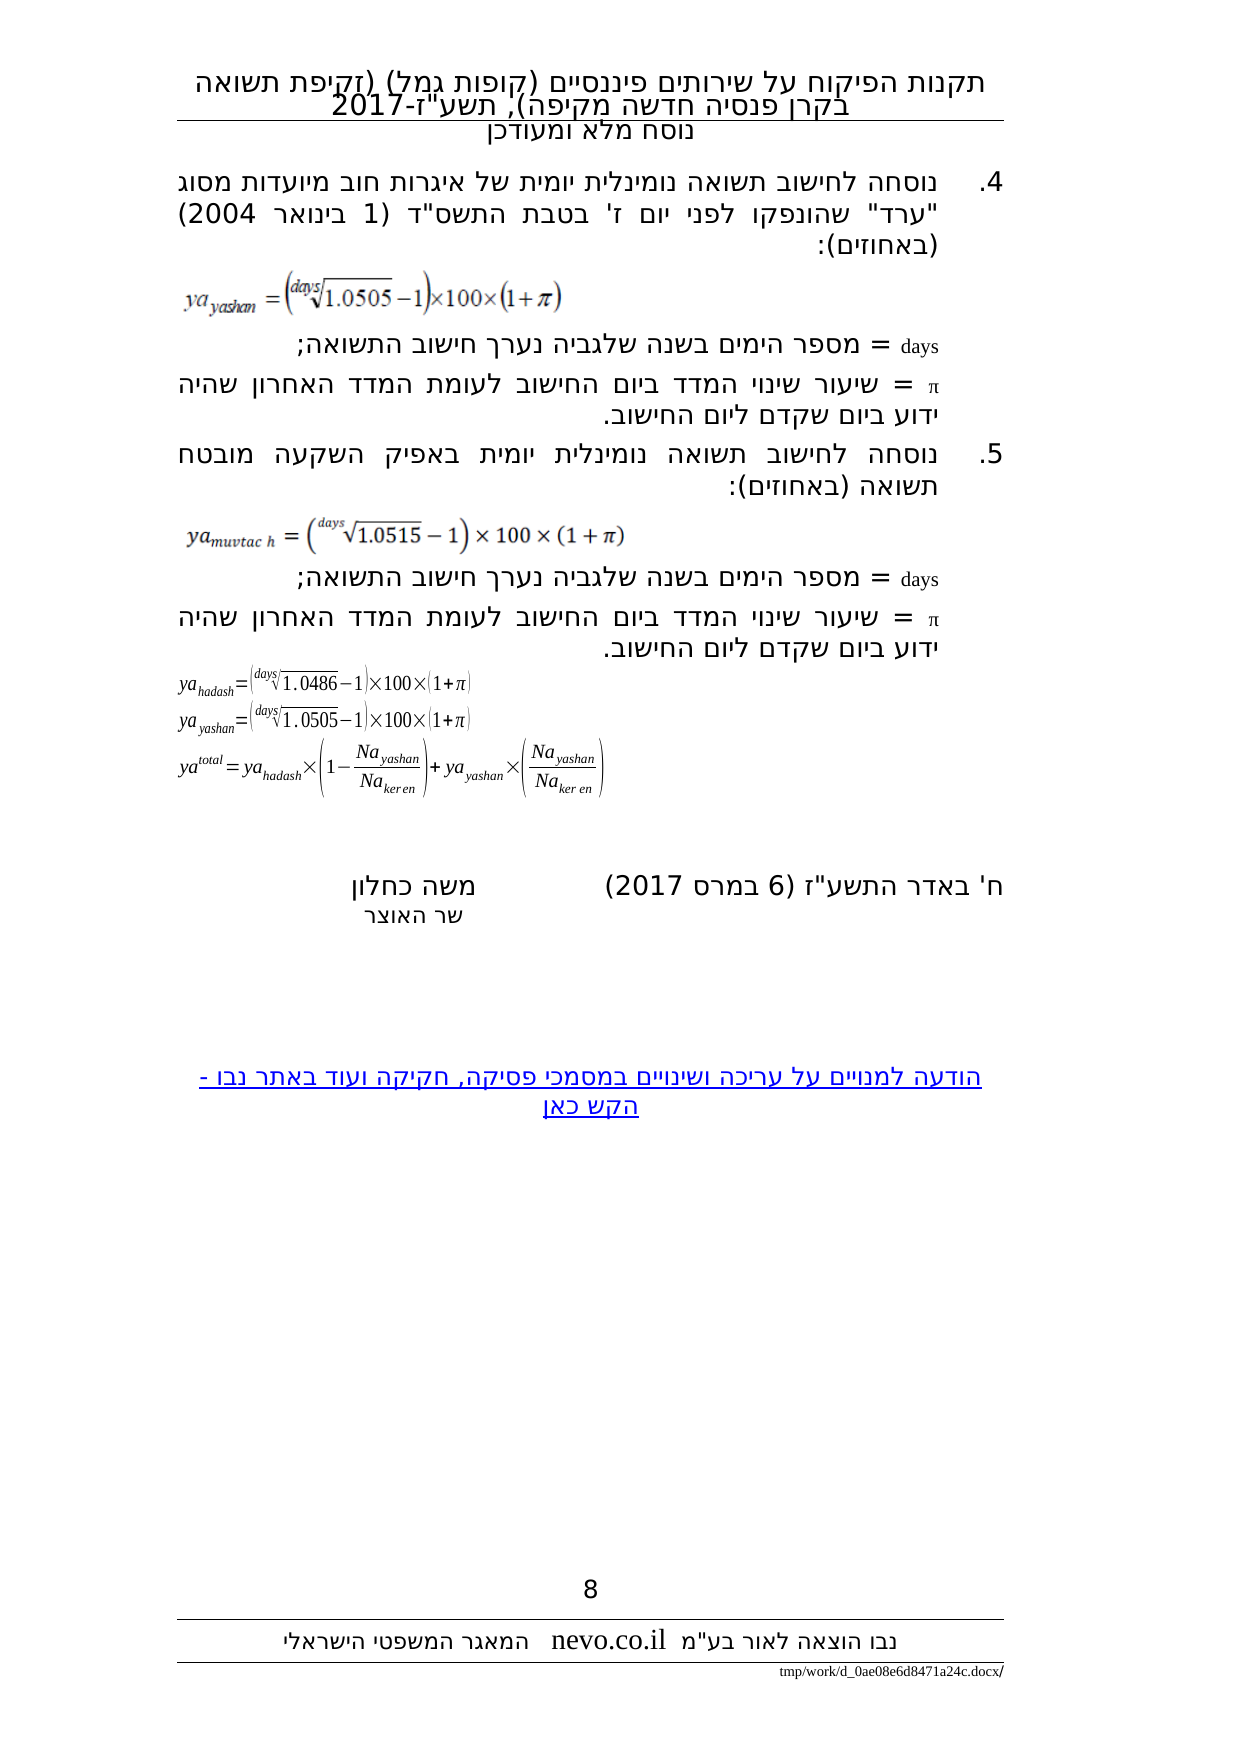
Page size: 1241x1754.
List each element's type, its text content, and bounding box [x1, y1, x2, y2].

text 4. נוסחה לחישוב תשואה נומינלית יומית של איגרות חוב מיועדות מסוג "ערד" שהונפקו לפני יום ז' בטבת התשס"ד (1 בינואר 2004) (באחוזים): [177, 167, 1004, 261]
text הודעה למנויים על עריכה ושינויים במסמכי פסיקה, חקיקה ועוד באתר נבו - הקש כאן [177, 1062, 1004, 1121]
text π = שיעור שינוי המדד ביום החישוב לעומת המדד האחרון שהיה ידוע ביום שקדם ליום החישוב. [177, 368, 939, 431]
text days = מספר הימים בשנה שלגביה נערך חישוב התשואה; [177, 562, 939, 593]
text 5. נוסחה לחישוב תשואה נומינלית יומית באפיק השקעה מובטח תשואה (באחוזים): [177, 438, 1004, 502]
text π = שיעור שינוי המדד ביום החישוב לעומת המדד האחרון שהיה ידוע ביום שקדם ליום החישוב. [177, 601, 939, 664]
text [177, 329, 939, 360]
text שר האוצר [177, 902, 1004, 928]
text ח' באדר התשע"ז (6 במרס 2017) משה כחלון [177, 870, 1004, 902]
